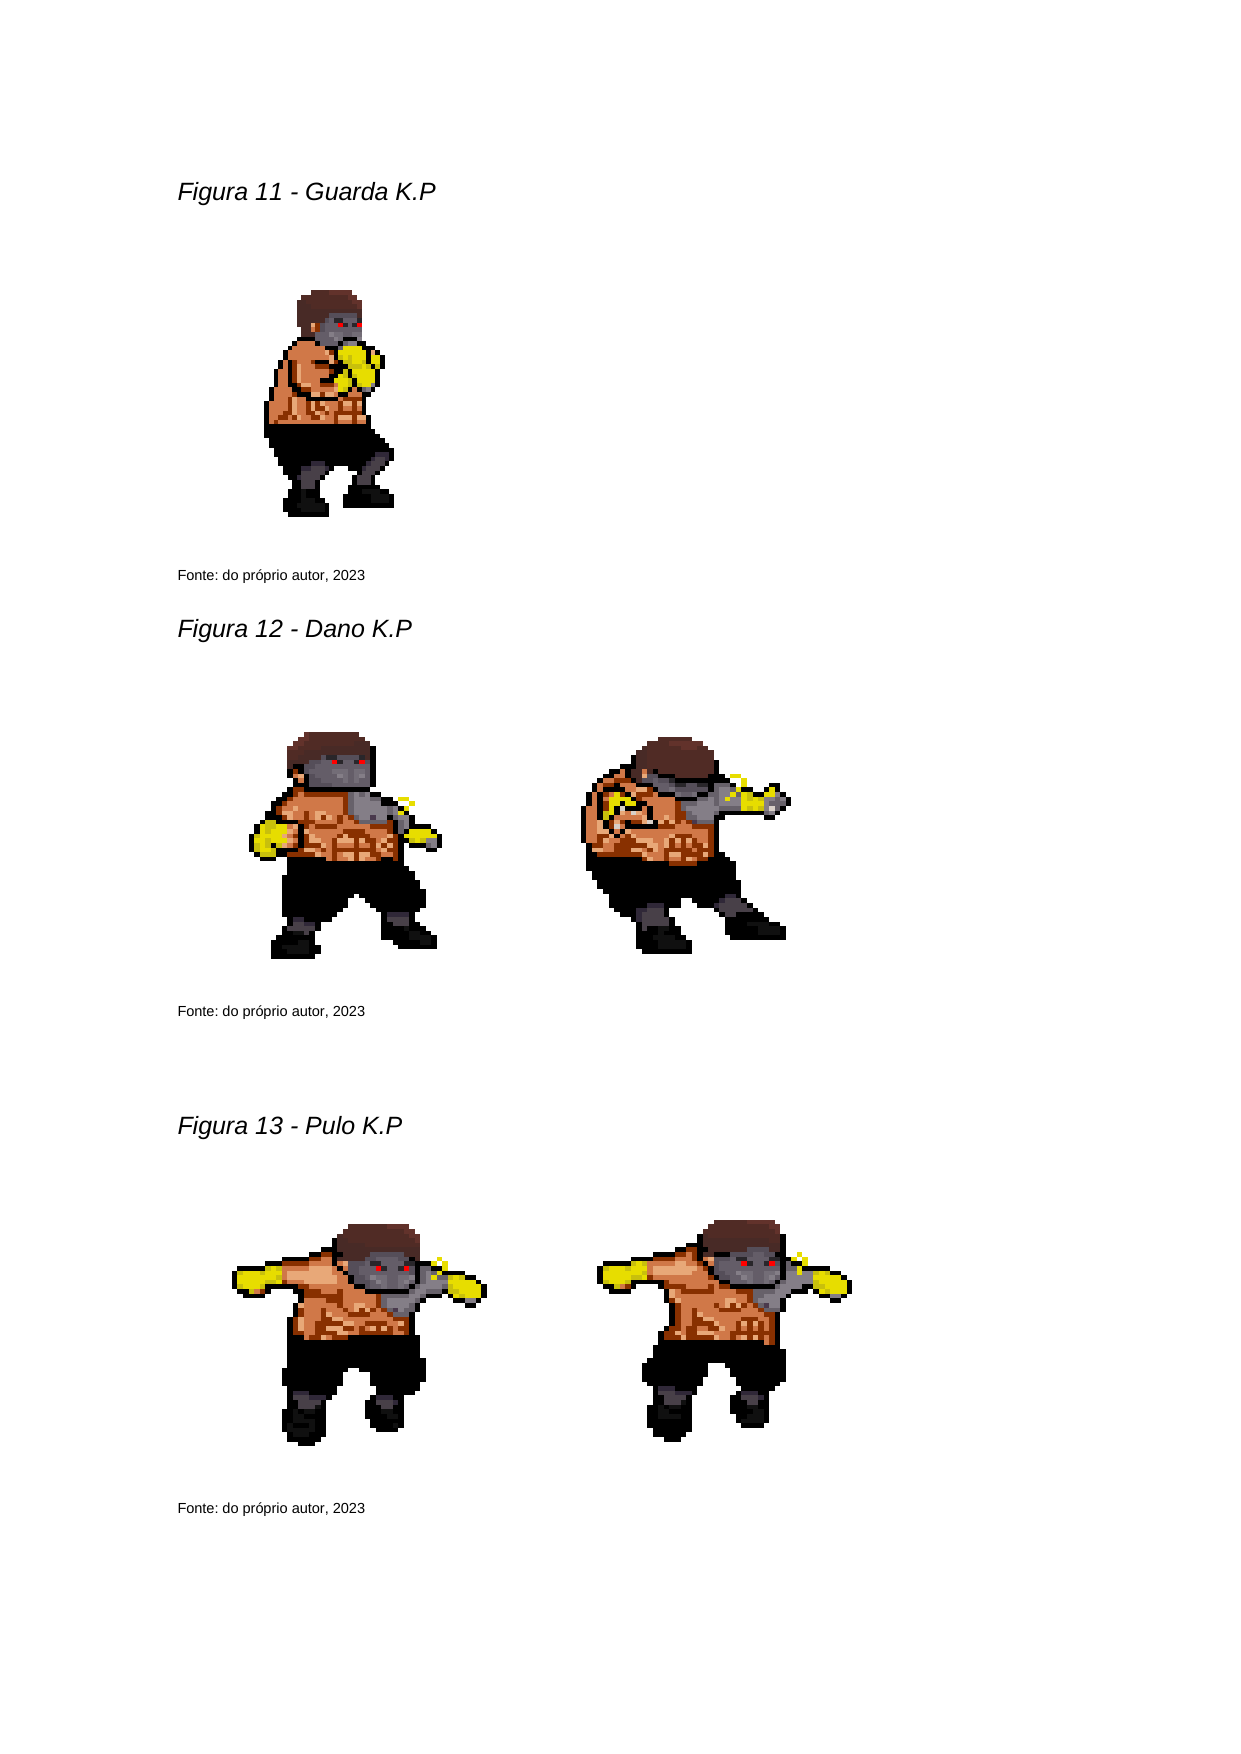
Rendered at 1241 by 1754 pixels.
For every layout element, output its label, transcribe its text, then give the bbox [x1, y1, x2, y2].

text Fonte: do próprio autor, 2023 [177, 991, 1122, 1020]
text Figura 13 - Pulo K.P [177, 1111, 1122, 1140]
text Fonte: do próprio autor, 2023 [177, 554, 1122, 583]
text Figura 12 - Dano K.P [177, 614, 1122, 643]
text Figura 11 - Guarda K.P [177, 177, 1122, 206]
picture [177, 226, 473, 522]
picture [177, 1160, 886, 1456]
picture [177, 663, 886, 959]
text Fonte: do próprio autor, 2023 [177, 1488, 1122, 1517]
